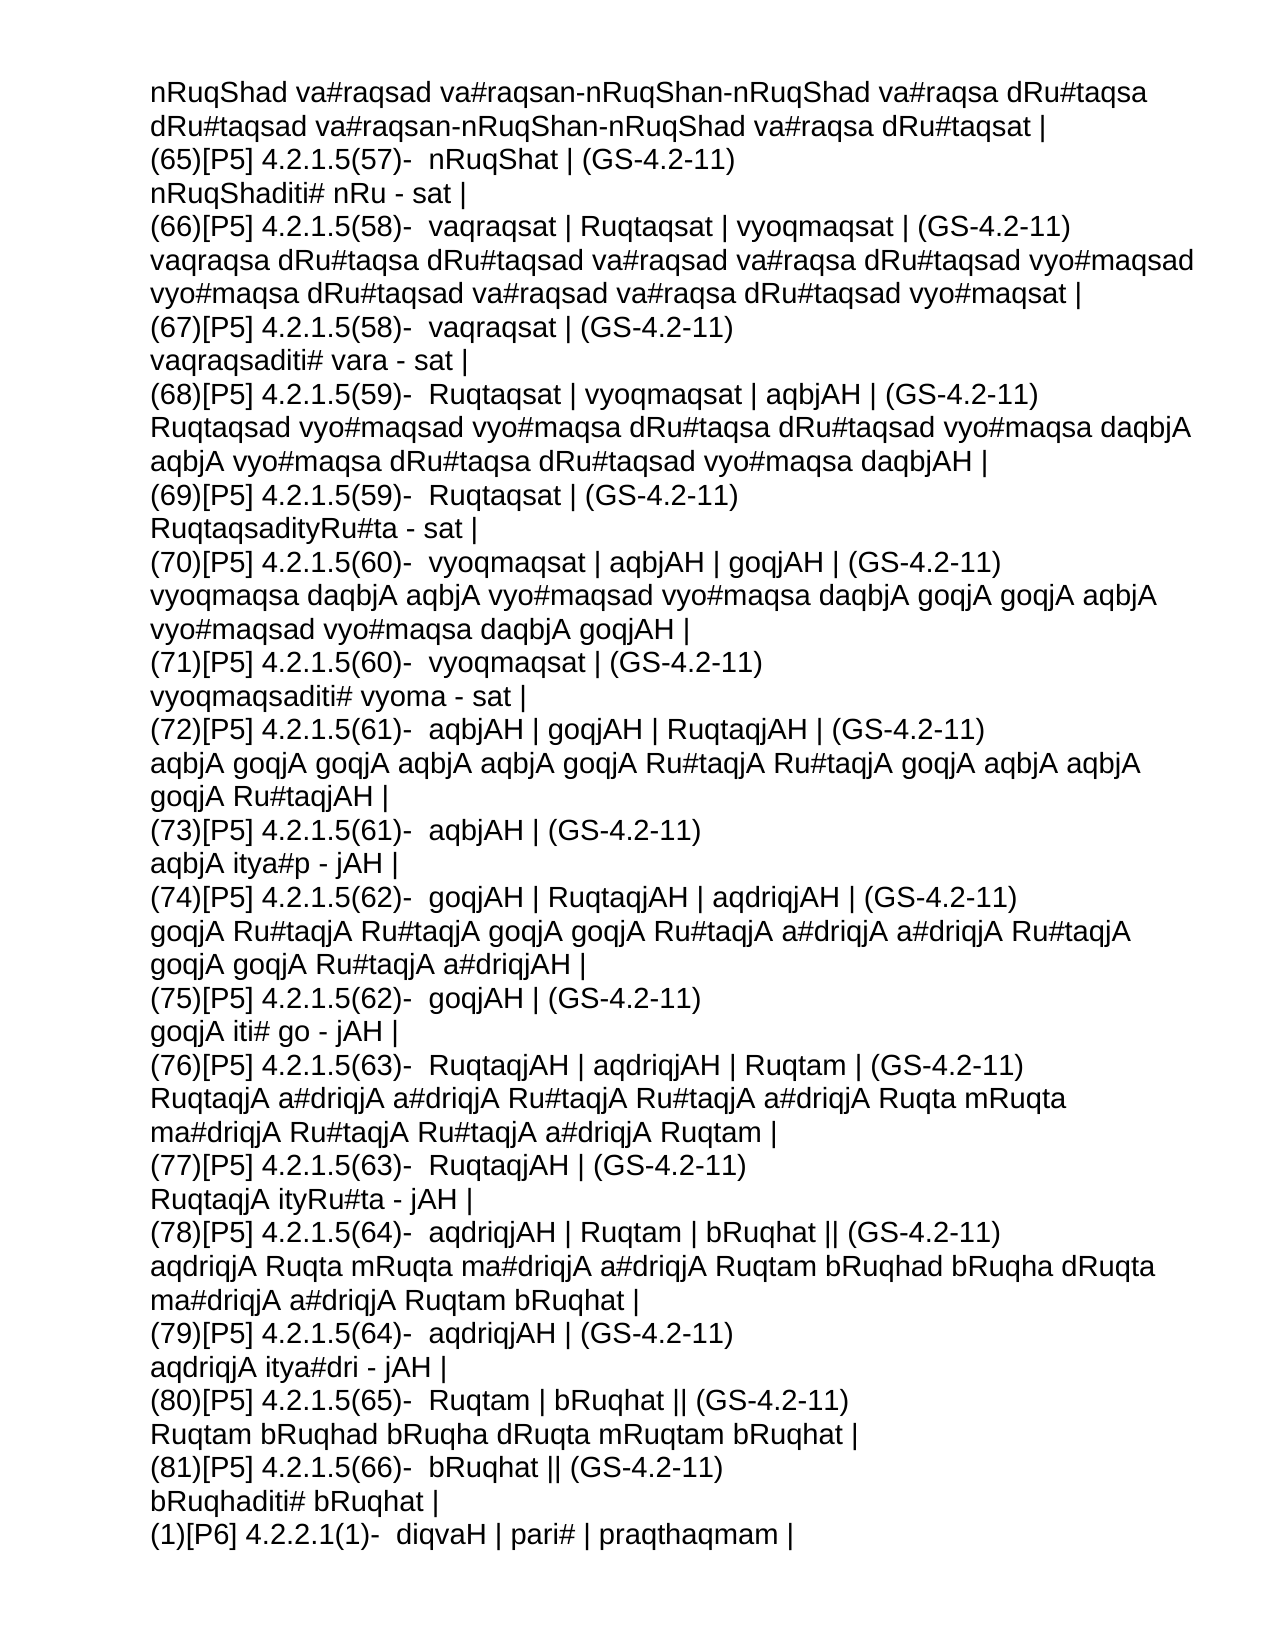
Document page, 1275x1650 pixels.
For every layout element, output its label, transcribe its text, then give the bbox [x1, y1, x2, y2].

text (78)[P5] 4.2.1.5(64)- aqdriqjAH | Ruqtam | bRuqhat || (GS-4.2-11) [150, 1215, 1200, 1249]
text goqjA Ru#taqjA Ru#taqjA goqjA goqjA Ru#taqjA a#driqjA a#driqjA Ru#taqjA goqjA goqjA Ru#taqjA a#driqjAH | [150, 913, 1200, 981]
text (76)[P5] 4.2.1.5(63)- RuqtaqjAH | aqdriqjAH | Ruqtam | (GS-4.2-11) [150, 1048, 1200, 1081]
text (74)[P5] 4.2.1.5(62)- goqjAH | RuqtaqjAH | aqdriqjAH | (GS-4.2-11) [150, 880, 1200, 913]
text (1)[P6] 4.2.2.1(1)- diqvaH | pari# | praqthaqmam | [150, 1517, 1200, 1551]
text goqjA iti# go - jAH | [150, 1014, 1200, 1048]
text Ruqtam bRuqhad bRuqha dRuqta mRuqtam bRuqhat | [150, 1417, 1200, 1450]
text (71)[P5] 4.2.1.5(60)- vyoqmaqsat | (GS-4.2-11) [150, 645, 1200, 679]
text (72)[P5] 4.2.1.5(61)- aqbjAH | goqjAH | RuqtaqjAH | (GS-4.2-11) [150, 712, 1200, 746]
text RuqtaqsadityRu#ta - sat | [150, 511, 1200, 544]
text (80)[P5] 4.2.1.5(65)- Ruqtam | bRuqhat || (GS-4.2-11) [150, 1383, 1200, 1417]
text (77)[P5] 4.2.1.5(63)- RuqtaqjAH | (GS-4.2-11) [150, 1148, 1200, 1182]
text aqdriqjA Ruqta mRuqta ma#driqjA a#driqjA Ruqtam bRuqhad bRuqha dRuqta ma#driqjA a#driqjA Ruqtam bRuqhat | [150, 1249, 1200, 1316]
text (79)[P5] 4.2.1.5(64)- aqdriqjAH | (GS-4.2-11) [150, 1316, 1200, 1349]
text nRuqShaditi# nRu - sat | [150, 176, 1200, 209]
text RuqtaqjA ityRu#ta - jAH | [150, 1182, 1200, 1215]
text aqbjA itya#p - jAH | [150, 846, 1200, 880]
text (68)[P5] 4.2.1.5(59)- Ruqtaqsat | vyoqmaqsat | aqbjAH | (GS-4.2-11) [150, 377, 1200, 410]
text (67)[P5] 4.2.1.5(58)- vaqraqsat | (GS-4.2-11) [150, 310, 1200, 343]
text Ruqtaqsad vyo#maqsad vyo#maqsa dRu#taqsa dRu#taqsad vyo#maqsa daqbjA aqbjA vyo#maqsa dRu#taqsa dRu#taqsad vyo#maqsa daqbjAH | [150, 410, 1200, 477]
text aqdriqjA itya#dri - jAH | [150, 1349, 1200, 1383]
text vaqraqsa dRu#taqsa dRu#taqsad va#raqsad va#raqsa dRu#taqsad vyo#maqsad vyo#maqsa dRu#taqsad va#raqsad va#raqsa dRu#taqsad vyo#maqsat | [150, 243, 1200, 310]
text (65)[P5] 4.2.1.5(57)- nRuqShat | (GS-4.2-11) [150, 142, 1200, 176]
text vyoqmaqsaditi# vyoma - sat | [150, 679, 1200, 712]
text bRuqhaditi# bRuqhat | [150, 1484, 1200, 1517]
text vyoqmaqsa daqbjA aqbjA vyo#maqsad vyo#maqsa daqbjA goqjA goqjA aqbjA vyo#maqsad vyo#maqsa daqbjA goqjAH | [150, 578, 1200, 645]
text nRuqShad va#raqsad va#raqsan-nRuqShan-nRuqShad va#raqsa dRu#taqsa dRu#taqsad va#raqsan-nRuqShan-nRuqShad va#raqsa dRu#taqsat | [150, 75, 1200, 142]
text (81)[P5] 4.2.1.5(66)- bRuqhat || (GS-4.2-11) [150, 1450, 1200, 1484]
text RuqtaqjA a#driqjA a#driqjA Ru#taqjA Ru#taqjA a#driqjA Ruqta mRuqta ma#driqjA Ru#taqjA Ru#taqjA a#driqjA Ruqtam | [150, 1081, 1200, 1148]
text vaqraqsaditi# vara - sat | [150, 343, 1200, 377]
text aqbjA goqjA goqjA aqbjA aqbjA goqjA Ru#taqjA Ru#taqjA goqjA aqbjA aqbjA goqjA Ru#taqjAH | [150, 746, 1200, 813]
text (70)[P5] 4.2.1.5(60)- vyoqmaqsat | aqbjAH | goqjAH | (GS-4.2-11) [150, 544, 1200, 578]
text (75)[P5] 4.2.1.5(62)- goqjAH | (GS-4.2-11) [150, 981, 1200, 1014]
text (69)[P5] 4.2.1.5(59)- Ruqtaqsat | (GS-4.2-11) [150, 477, 1200, 511]
text (73)[P5] 4.2.1.5(61)- aqbjAH | (GS-4.2-11) [150, 813, 1200, 846]
text (66)[P5] 4.2.1.5(58)- vaqraqsat | Ruqtaqsat | vyoqmaqsat | (GS-4.2-11) [150, 209, 1200, 243]
